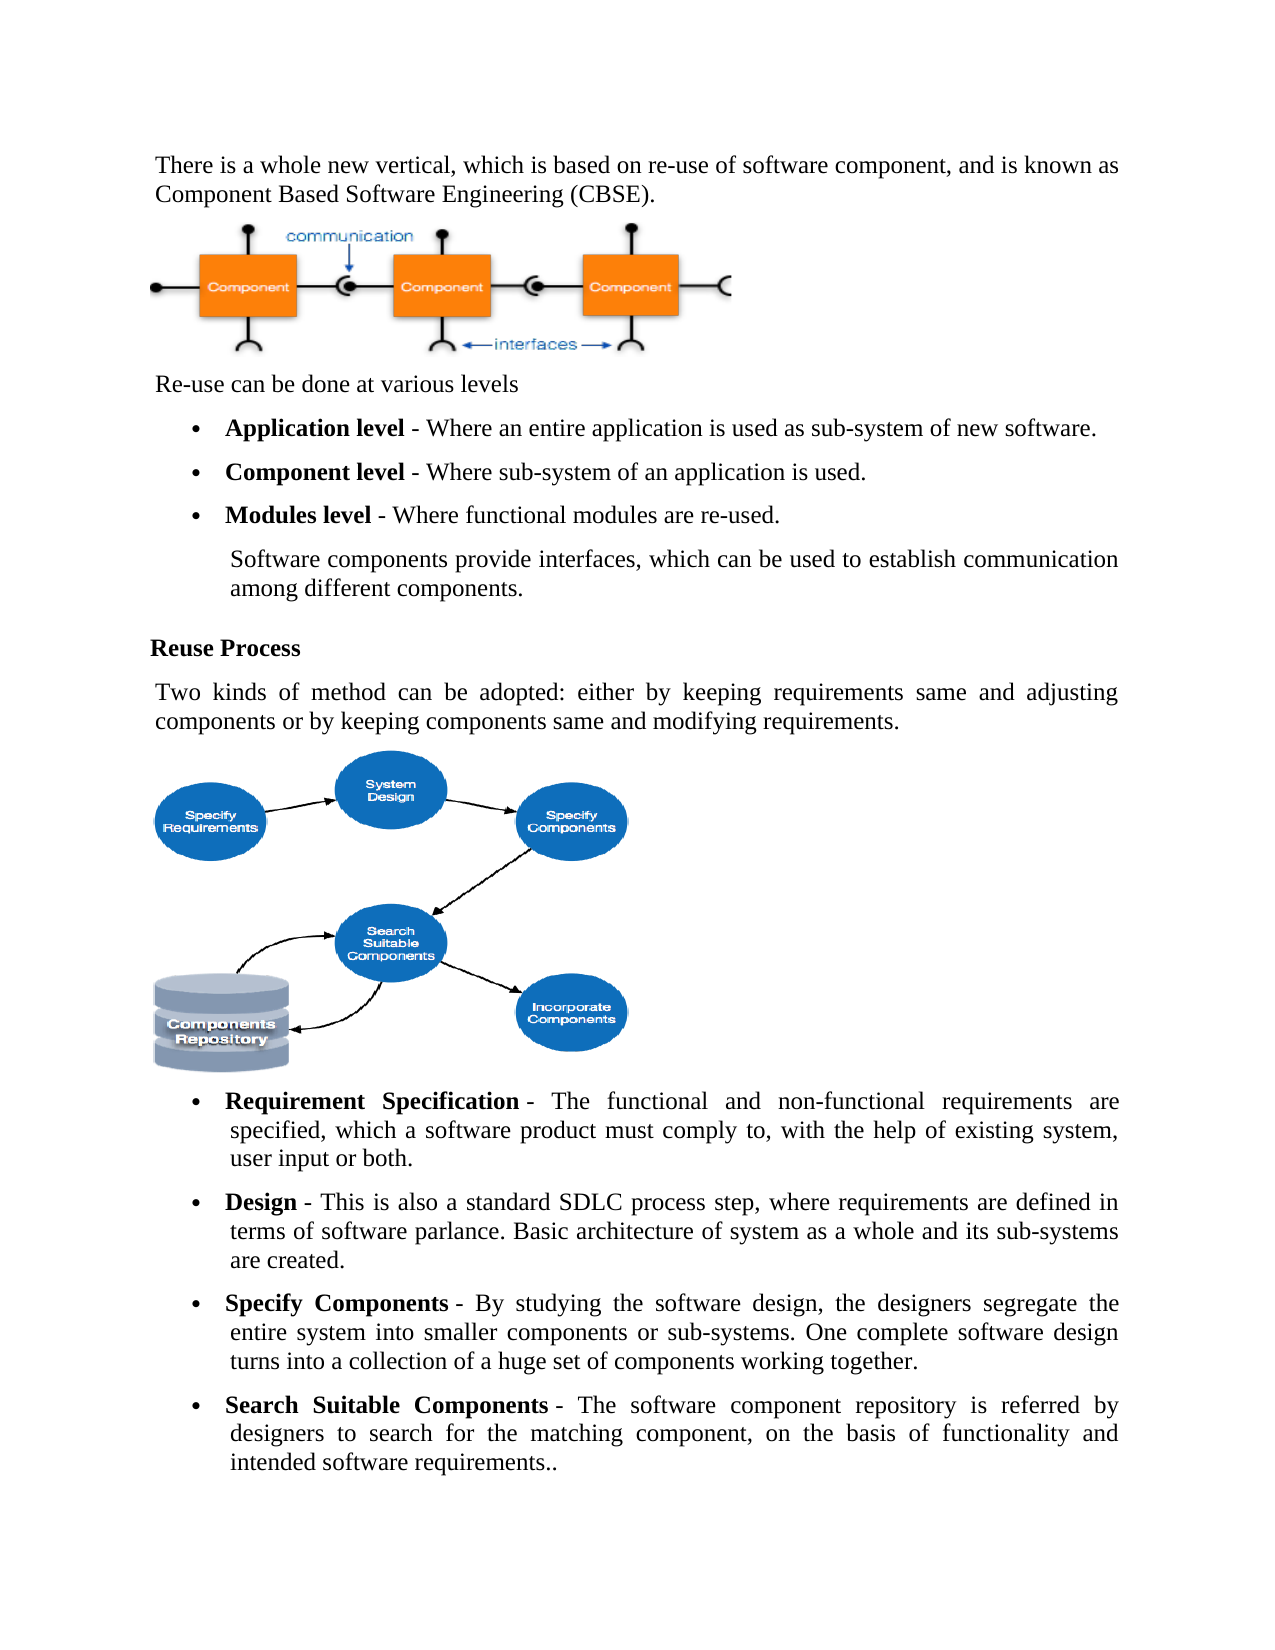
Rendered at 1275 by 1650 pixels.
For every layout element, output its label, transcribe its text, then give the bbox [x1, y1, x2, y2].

picture [150, 222, 732, 357]
list Design - This is also a standard SDLC process step, where requirements are defined in terms of software parlance. Basic architecture of system as a whole and its sub-systems are created. [192, 1187, 1120, 1273]
list Application level - Where an entire application is used as sub-system of new software. [192, 413, 1120, 442]
list Specify Components - By studying the software design, the designers segregate the entire system into smaller components or sub-systems. One complete software design turns into a collection of a huge set of components working together. [192, 1288, 1120, 1375]
list Component level - Where sub-system of an application is used. [192, 457, 1120, 486]
text Reuse Process [150, 633, 1125, 662]
text Two kinds of method can be adopted: either by keeping requirements same and adjusting components or by keeping components same and modifying requirements. [155, 677, 1120, 735]
text There is a whole new vertical, which is based on re-use of software component, and is known as Component Based Software Engineering (CBSE). [155, 150, 1120, 207]
text Software components provide interfaces, which can be used to establish communication among different components. [230, 544, 1120, 602]
list Requirement Specification - The functional and non-functional requirements are specified, which a software product must comply to, with the help of existing system, user input or both. [192, 1086, 1120, 1172]
picture [150, 750, 633, 1074]
list Modules level - Where functional modules are re-used. [192, 501, 1120, 529]
list Search Suitable Components - The software component repository is referred by designers to search for the matching component, on the basis of functionality and intended software requirements.. [192, 1390, 1120, 1476]
text Re-use can be done at various levels [155, 369, 1120, 398]
